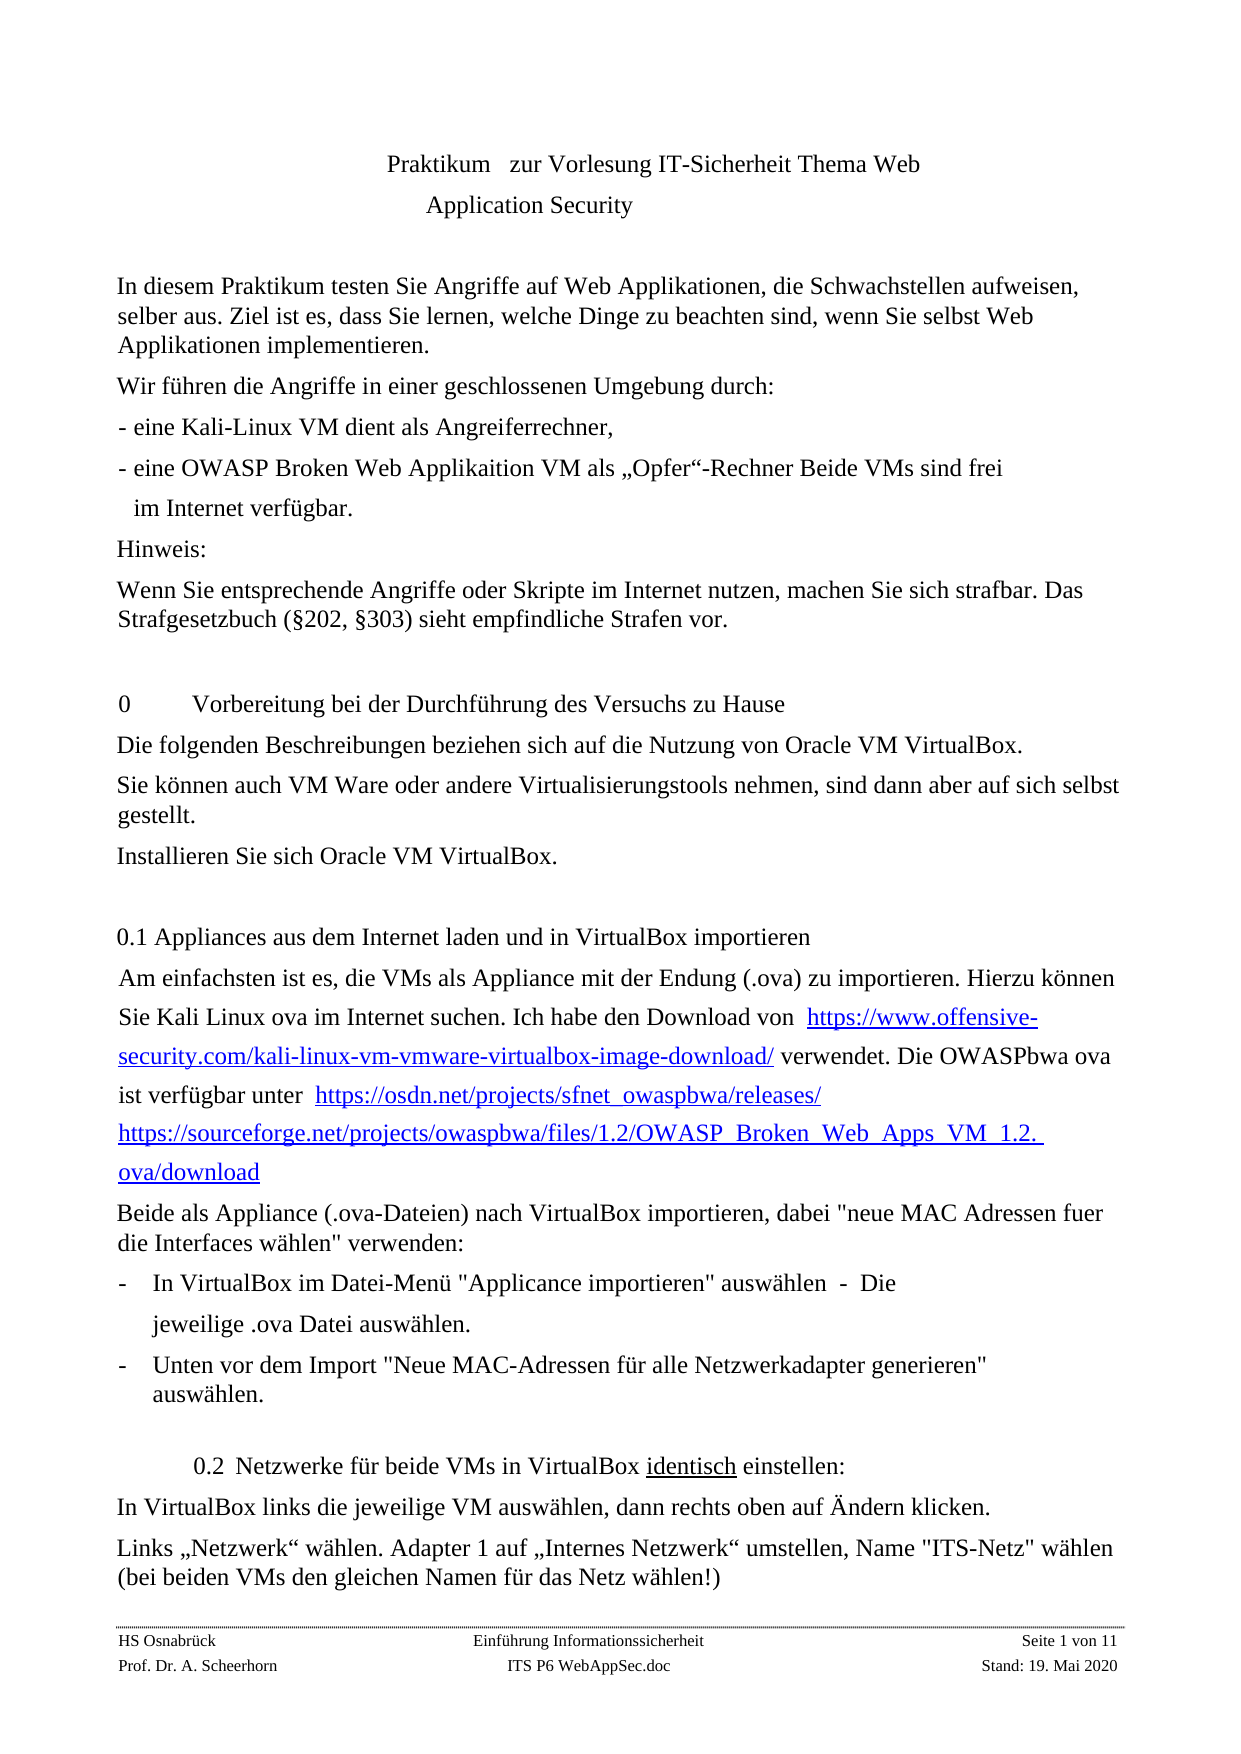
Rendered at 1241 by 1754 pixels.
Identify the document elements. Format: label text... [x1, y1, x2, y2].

list In VirtualBox im Datei-Menü "Applicance importieren" auswählen - Die jeweilige .ova Datei auswählen. [118, 1268, 1007, 1338]
list Unten vor dem Import "Neue MAC-Adressen für alle Netzwerkadapter generieren" auswählen. [118, 1350, 1007, 1408]
text In diesem Praktikum testen Sie Angriffe auf Web Applikationen, die Schwachstellen aufweisen, selber aus. Ziel ist es, dass Sie lernen, welche Dinge zu beachten sind, wenn Sie selbst Web Applikationen implementieren. [116, 271, 1122, 359]
list eine Kali-Linux VM dient als Angreiferrechner, [118, 412, 1013, 441]
list Netzwerke für beide VMs in VirtualBox identisch einstellen: [193, 1451, 1122, 1480]
text Praktikum zur Vorlesung IT-Sicherheit Thema Web Application Security [387, 149, 941, 218]
text Beide als Appliance (.ova-Dateien) nach VirtualBox importieren, dabei "neue MAC Adressen fuer die Interfaces wählen" verwenden: [116, 1198, 1122, 1256]
text Wir führen die Angriffe in einer geschlossenen Umgebung durch: [116, 371, 1122, 400]
text Am einfachsten ist es, die VMs als Appliance mit der Endung (.ova) zu importieren. Hierzu können Sie Kali Linux ova im Internet suchen. Ich habe den Download von https://www.offensive-security.com/kali-linux-vm-vmware-virtualbox-image-download/ verwendet. Die OWASPbwa ova ist verfügbar unter https://osdn.net/projects/sfnet_owaspbwa/releases/ https://sourceforge.net/projects/owaspbwa/files/1.2/OWASP_Broken_Web_Apps_VM_1.2. ova/download [118, 963, 1116, 1186]
text Links „Netzwerk“ wählen. Adapter 1 auf „Internes Netzwerk“ umstellen, Name "ITS-Netz" wählen (bei beiden VMs den gleichen Namen für das Netz wählen!) [116, 1533, 1122, 1591]
text Sie können auch VM Ware oder andere Virtualisierungstools nehmen, sind dann aber auf sich selbst gestellt. [116, 770, 1122, 829]
text 0.1 Appliances aus dem Internet laden und in VirtualBox importieren [116, 922, 1122, 951]
text Installieren Sie sich Oracle VM VirtualBox. [116, 841, 1122, 869]
text In VirtualBox links die jeweilige VM auswählen, dann rechts oben auf Ändern klicken. [116, 1492, 1122, 1521]
picture [115, 1625, 1126, 1629]
text Wenn Sie entsprechende Angriffe oder Skripte im Internet nutzen, machen Sie sich strafbar. Das Strafgesetzbuch (§202, §303) sieht empfindliche Strafen vor. [116, 575, 1122, 633]
list eine OWASP Broken Web Applikaition VM als „Opfer“-Rechner Beide VMs sind frei im Internet verfügbar. [118, 453, 1013, 522]
text Hinweis: [116, 534, 1122, 563]
text Die folgenden Beschreibungen beziehen sich auf die Nutzung von Oracle VM VirtualBox. [116, 730, 1122, 758]
list Vorbereitung bei der Durchführung des Versuchs zu Hause [118, 689, 1122, 717]
